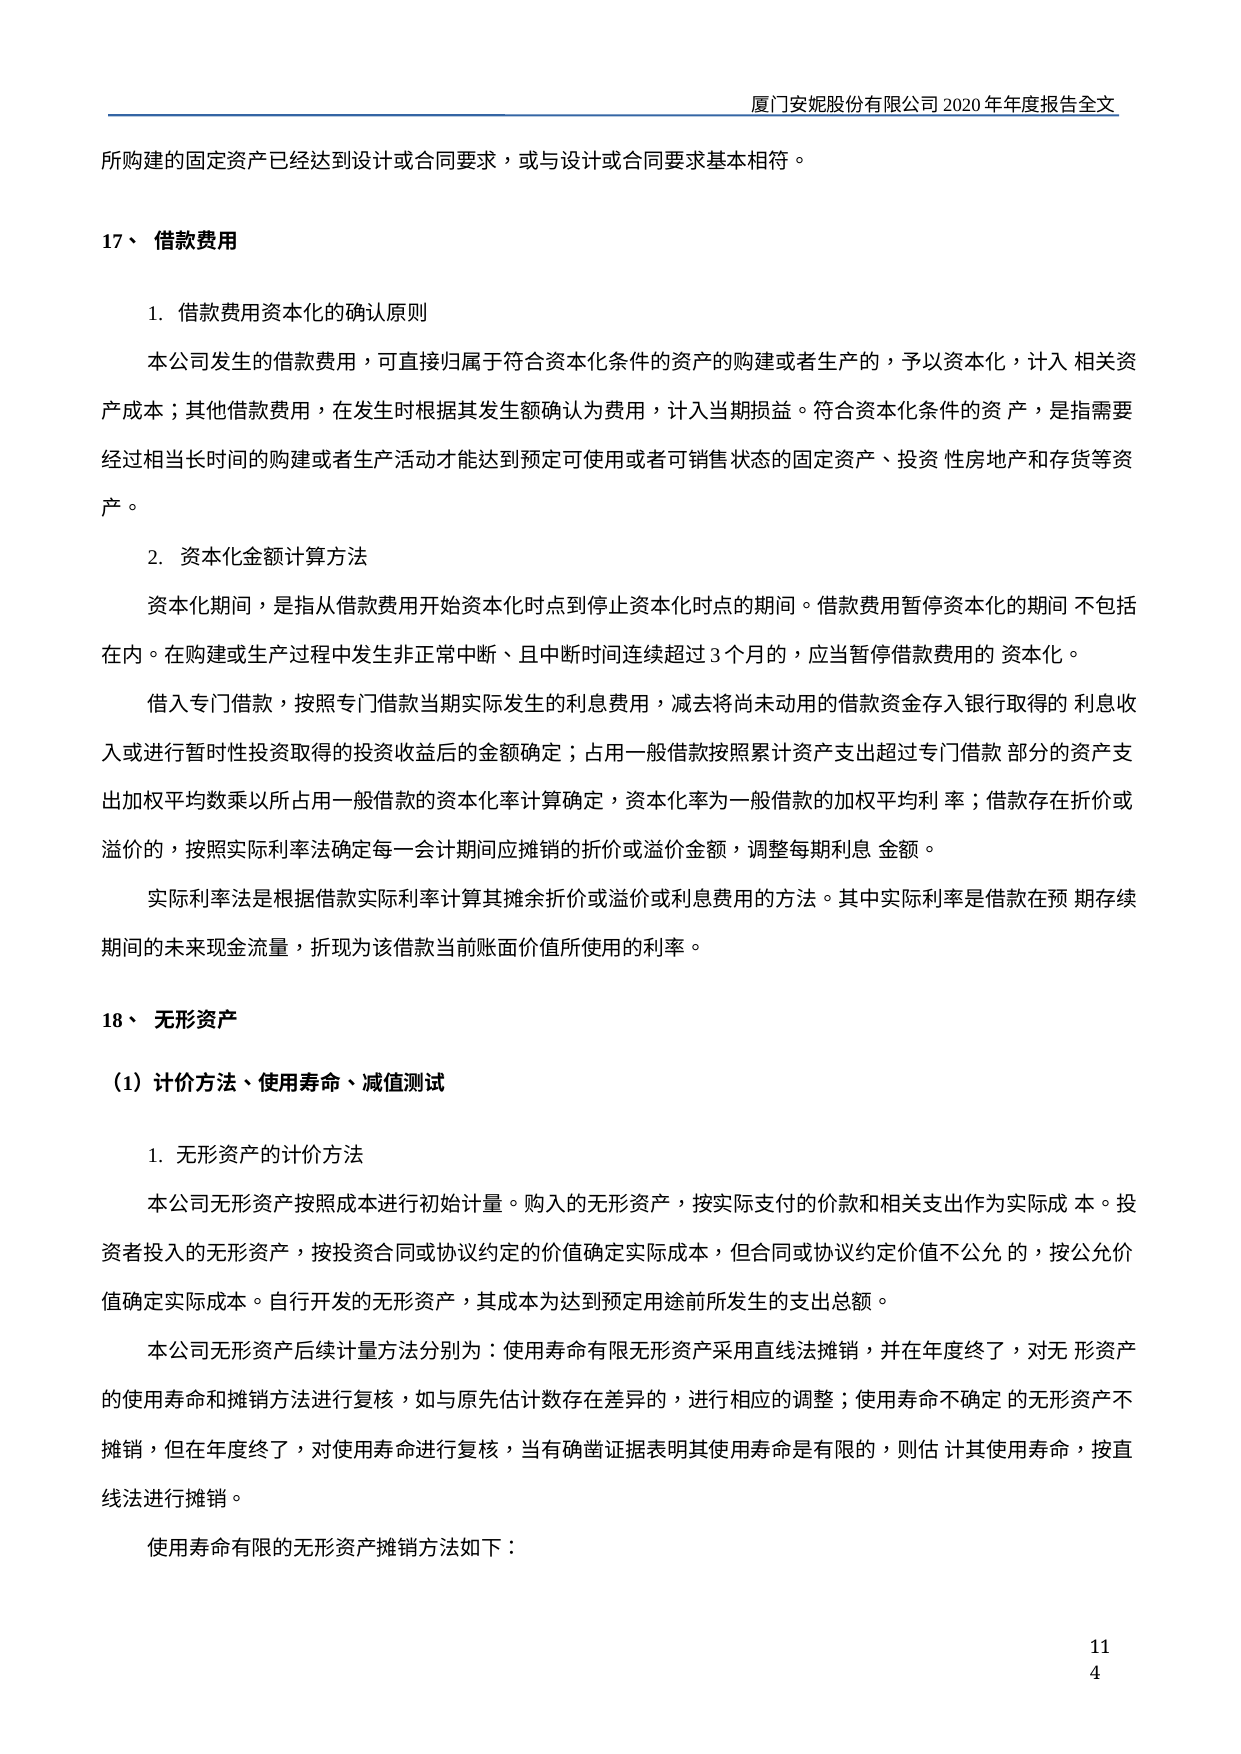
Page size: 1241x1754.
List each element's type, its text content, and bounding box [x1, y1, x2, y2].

text 本公司无形资产按照成本进行初始计量。购入的无形资产，按实际支付的价款和相关支出作为实际成 本。投资者投入的无形资产，按投资合同或协议约定的价值确定实际成本，但合同或协议约定价值不公允 的，按公允价值确定实际成本。自行开发的无形资产，其成本为达到预定用途前所发生的支出总额。 [102, 1172, 1137, 1320]
list 借款费用资本化的确认原则 [102, 281, 1137, 330]
text 本公司无形资产后续计量方法分别为：使用寿命有限无形资产采用直线法摊销，并在年度终了，对无 形资产的使用寿命和摊销方法进行复核，如与原先估计数存在差异的，进行相应的调整；使用寿命不确定 的无形资产不摊销，但在年度终了，对使用寿命进行复核，当有确凿证据表明其使用寿命是有限的，则估 计其使用寿命，按直线法进行摊销。 [102, 1320, 1137, 1516]
list 无形资产的计价方法 [102, 1123, 1137, 1172]
text 本公司发生的借款费用，可直接归属于符合资本化条件的资产的购建或者生产的，予以资本化，计入 相关资产成本；其他借款费用，在发生时根据其发生额确认为费用，计入当期损益。符合资本化条件的资 产，是指需要经过相当长时间的购建或者生产活动才能达到预定可使用或者可销售状态的固定资产、投资 性房地产和存货等资产。 [102, 330, 1137, 526]
text 实际利率法是根据借款实际利率计算其摊余折价或溢价或利息费用的方法。其中实际利率是借款在预 期存续期间的未来现金流量，折现为该借款当前账面价值所使用的利率。 [102, 868, 1137, 965]
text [102, 129, 1137, 178]
text 使用寿命有限的无形资产摊销方法如下： [102, 1516, 1137, 1565]
text 借入专门借款，按照专门借款当期实际发生的利息费用，减去将尚未动用的借款资金存入银行取得的 利息收入或进行暂时性投资取得的投资收益后的金额确定；占用一般借款按照累计资产支出超过专门借款 部分的资产支出加权平均数乘以所占用一般借款的资本化率计算确定，资本化率为一般借款的加权平均利 率；借款存在折价或溢价的，按照实际利率法确定每一会计期间应摊销的折价或溢价金额，调整每期利息 金额。 [102, 672, 1137, 868]
text 资本化期间，是指从借款费用开始资本化时点到停止资本化时点的期间。借款费用暂停资本化的期间 不包括在内。在购建或生产过程中发生非正常中断、且中断时间连续超过3个月的，应当暂停借款费用的 资本化。 [102, 574, 1137, 672]
text 18、 无形资产 [102, 988, 1137, 1037]
text （1）计价方法、使用寿命、减值测试 [102, 1052, 1137, 1101]
list 资本化金额计算方法 [102, 526, 1137, 574]
text 17、 借款费用 [102, 209, 1137, 258]
